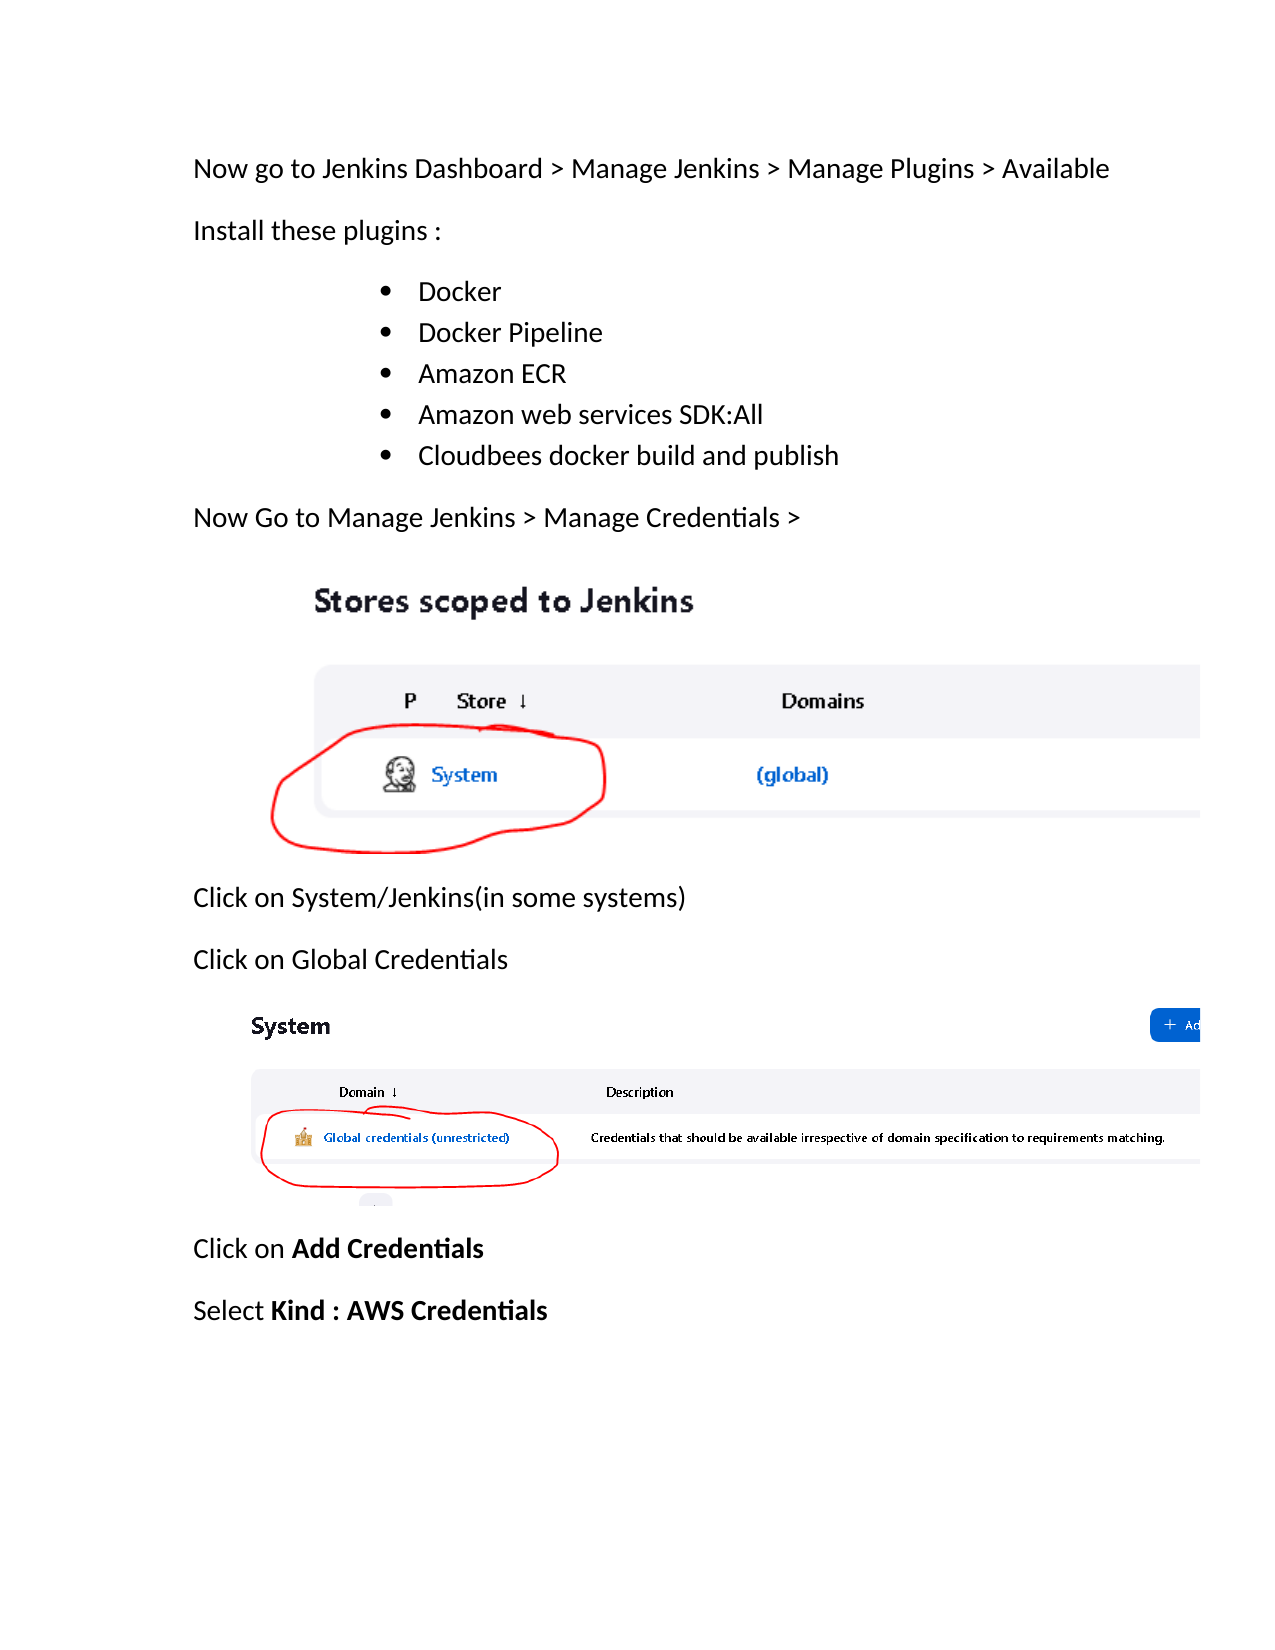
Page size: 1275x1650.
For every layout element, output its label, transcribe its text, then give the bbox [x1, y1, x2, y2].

text Click on System/Jenkins(in some systems) [193, 879, 1125, 915]
list Amazon ECR [381, 355, 1125, 391]
text Click on Global Credentials [193, 941, 1125, 976]
text Now Go to Manage Jenkins > Manage Credentials > [193, 499, 1125, 535]
list Amazon web services SDK:All [381, 396, 1125, 432]
list Docker Pipeline [381, 314, 1125, 350]
picture [193, 560, 1200, 854]
list Cloudbees docker build and publish [381, 437, 1125, 473]
list Docker [381, 273, 1125, 309]
text Now go to Jenkins Dashboard > Manage Jenkins > Manage Plugins > Available [193, 150, 1125, 186]
picture [193, 1002, 1200, 1206]
text Install these plugins : [193, 212, 1125, 247]
text Click on Add Credentials [193, 1230, 1125, 1266]
text Select Kind : AWS Credentials [193, 1292, 1125, 1327]
